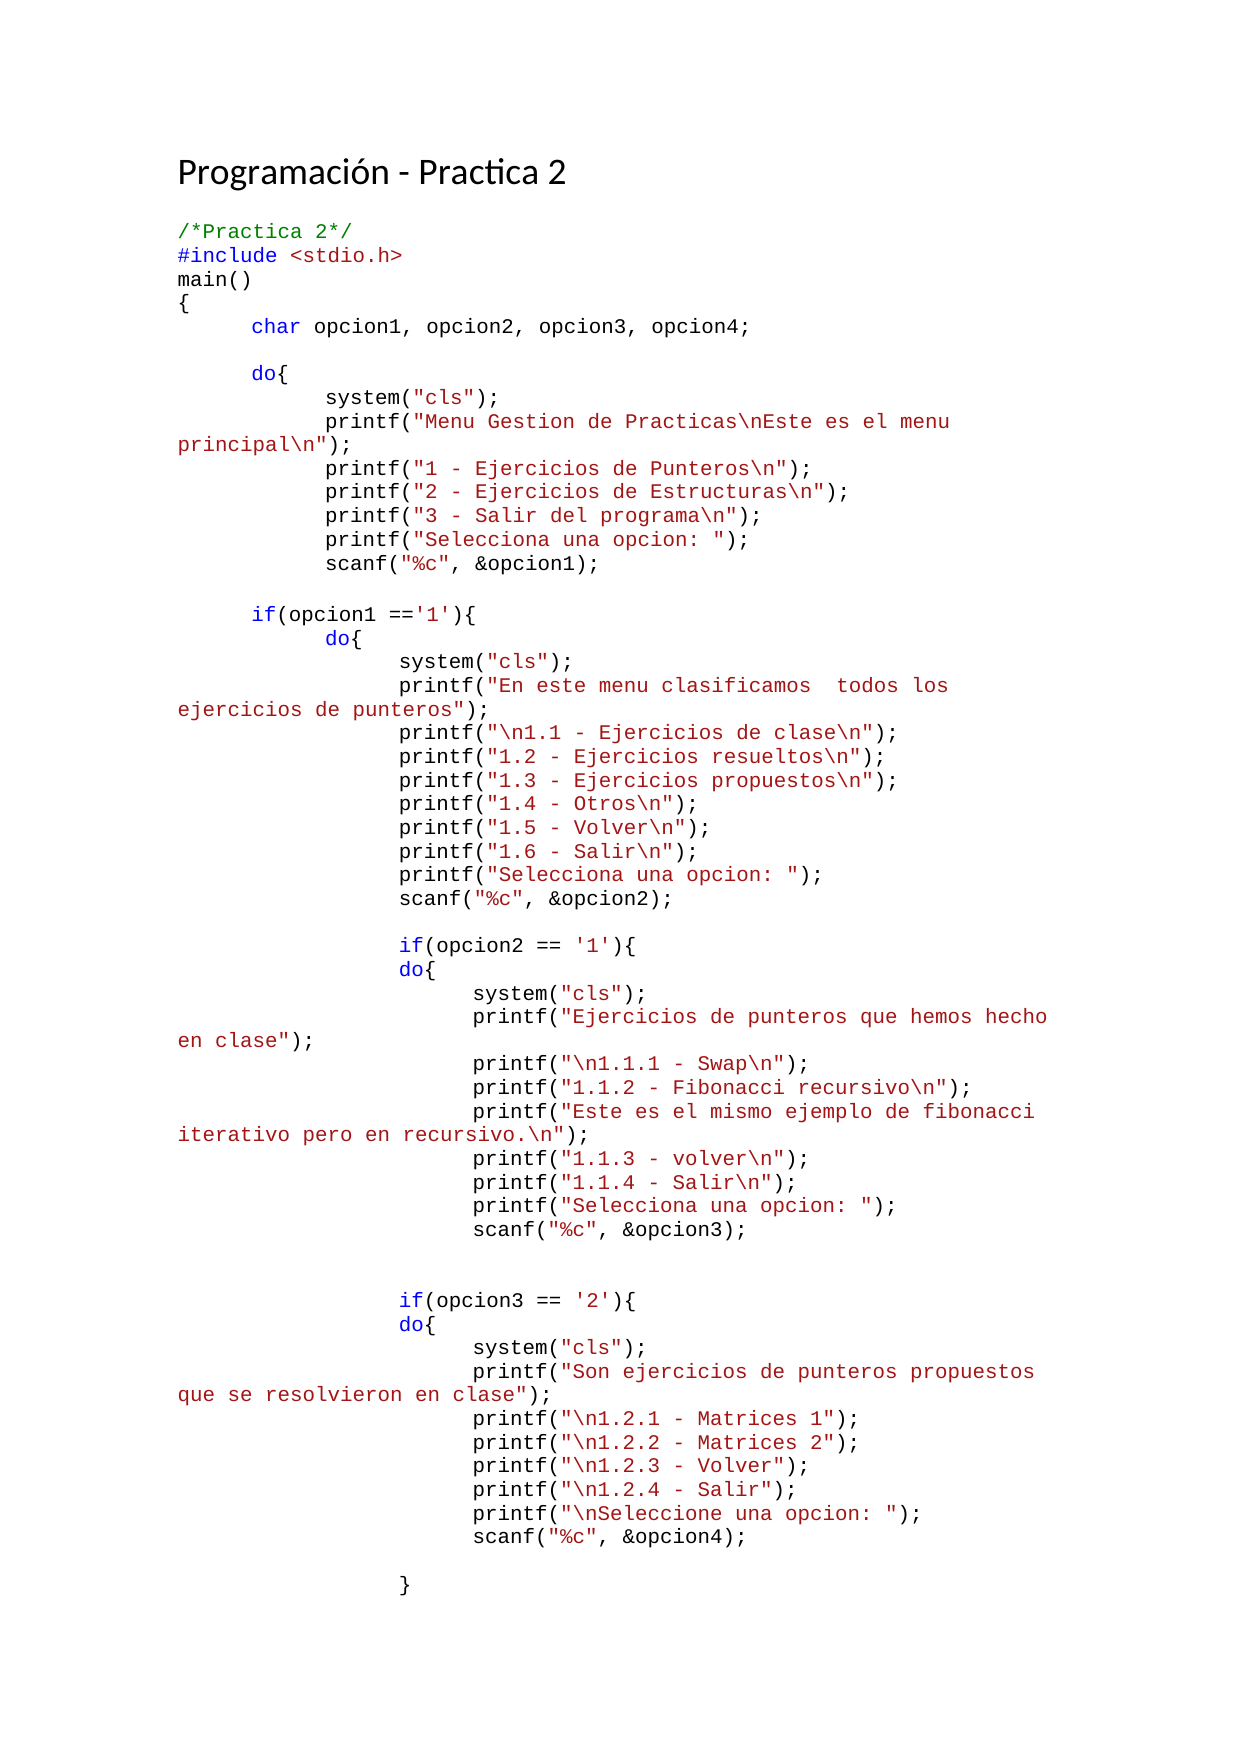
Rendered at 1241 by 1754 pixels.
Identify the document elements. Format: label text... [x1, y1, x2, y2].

text #include <stdio.h> [177, 245, 1063, 269]
text do{ [177, 363, 1063, 387]
text if(opcion2 == '1'){ [177, 935, 1063, 959]
text printf("1.2 - Ejercicios resueltos\n"); [177, 746, 1063, 770]
text printf("\n1.2.2 - Matrices 2"); [177, 1432, 1063, 1455]
text printf("Menu Gestion de Practicas\nEste es el menu principal\n"); [177, 411, 1063, 458]
text scanf("%c", &opcion1); [177, 552, 1063, 576]
text do{ [177, 1313, 1063, 1337]
text printf("Selecciona una opcion: "); [177, 1195, 1063, 1219]
text system("cls"); [177, 651, 1063, 675]
text printf("En este menu clasificamos todos los ejercicios de punteros"); [177, 675, 1063, 722]
text Programación - Practica 2 [177, 148, 1063, 193]
text printf("1.1.3 - volver\n"); [177, 1148, 1063, 1172]
text printf("1 - Ejercicios de Punteros\n"); [177, 458, 1063, 482]
text printf("\n1.1.1 - Swap\n"); [177, 1053, 1063, 1077]
text printf("1.5 - Volver\n"); [177, 817, 1063, 841]
text system("cls"); [177, 982, 1063, 1006]
text printf("Este es el mismo ejemplo de fibonacci iterativo pero en recursivo.\n"); [177, 1101, 1063, 1148]
text printf("3 - Salir del programa\n"); [177, 505, 1063, 529]
text printf("1.1.2 - Fibonacci recursivo\n"); [177, 1077, 1063, 1101]
text do{ [177, 959, 1063, 982]
text system("cls"); [177, 1337, 1063, 1361]
text scanf("%c", &opcion4); [177, 1526, 1063, 1550]
text printf("\n1.2.4 - Salir"); [177, 1479, 1063, 1503]
text if(opcion1 =='1'){ [177, 604, 1063, 628]
text printf("\n1.1 - Ejercicios de clase\n"); [177, 722, 1063, 746]
text scanf("%c", &opcion3); [177, 1219, 1063, 1243]
text printf("1.1.4 - Salir\n"); [177, 1172, 1063, 1195]
text printf("2 - Ejercicios de Estructuras\n"); [177, 482, 1063, 505]
text printf("Ejercicios de punteros que hemos hecho en clase"); [177, 1006, 1063, 1053]
text printf("\n1.2.3 - Volver"); [177, 1455, 1063, 1479]
text char opcion1, opcion2, opcion3, opcion4; [177, 316, 1063, 340]
text if(opcion3 == '2'){ [177, 1290, 1063, 1313]
text printf("1.4 - Otros\n"); [177, 793, 1063, 817]
text printf("\nSeleccione una opcion: "); [177, 1503, 1063, 1526]
text printf("Selecciona una opcion: "); [177, 864, 1063, 888]
text /*Practica 2*/ [177, 221, 1063, 245]
text do{ [177, 628, 1063, 651]
text printf("1.6 - Salir\n"); [177, 841, 1063, 864]
text printf("Son ejercicios de punteros propuestos que se resolvieron en clase"); [177, 1361, 1063, 1408]
text printf("1.3 - Ejercicios propuestos\n"); [177, 770, 1063, 793]
text main() [177, 269, 1063, 292]
text } [177, 1574, 1063, 1597]
text system("cls"); [177, 387, 1063, 411]
text scanf("%c", &opcion2); [177, 888, 1063, 912]
text printf("Selecciona una opcion: "); [177, 529, 1063, 552]
text { [177, 292, 1063, 316]
text printf("\n1.2.1 - Matrices 1"); [177, 1408, 1063, 1432]
